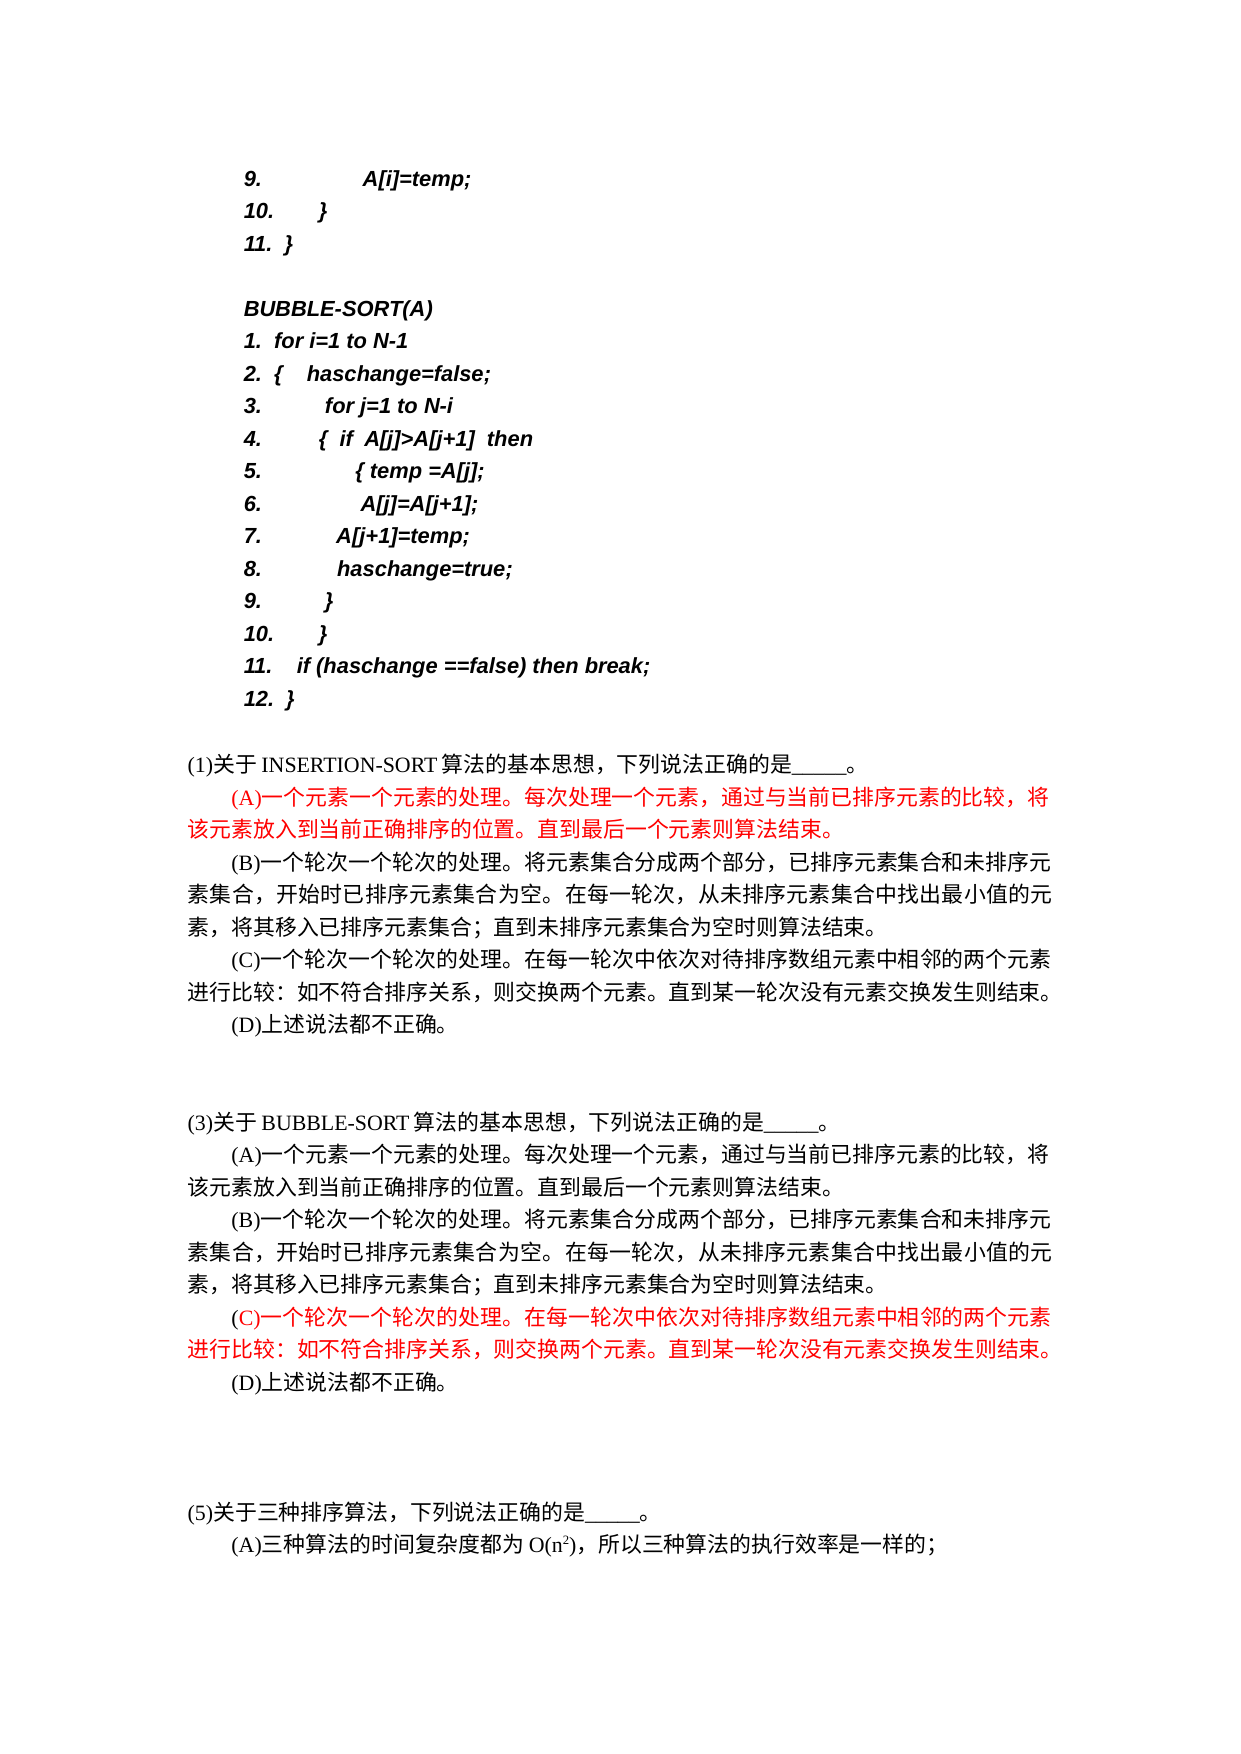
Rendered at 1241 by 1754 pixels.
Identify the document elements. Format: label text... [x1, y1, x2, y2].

text 10. } [187, 194, 1053, 227]
text 9. } [187, 584, 1053, 617]
text (C)一个轮次一个轮次的处理。在每一轮次中依次对待排序数组元素中相邻的两个元素进行比较：如不符合排序关系，则交换两个元素。直到某一轮次没有元素交换发生则结束。 [187, 942, 1053, 1007]
text (1)关于INSERTION-SORT算法的基本思想，下列说法正确的是_____。 [187, 747, 1053, 779]
text 1. for i=1 to N-1 [187, 324, 1053, 357]
text (D)上述说法都不正确。 [187, 1364, 1053, 1397]
text 6. A[j]=A[j+1]; [187, 487, 1053, 519]
text (B)一个轮次一个轮次的处理。将元素集合分成两个部分，已排序元素集合和未排序元素集合，开始时已排序元素集合为空。在每一轮次，从未排序元素集合中找出最小值的元素，将其移入已排序元素集合；直到未排序元素集合为空时则算法结束。 [187, 844, 1053, 942]
text 7. A[j+1]=temp; [187, 519, 1053, 552]
text (A)一个元素一个元素的处理。每次处理一个元素，通过与当前已排序元素的比较，将该元素放入到当前正确排序的位置。直到最后一个元素则算法结束。 [187, 779, 1053, 844]
text (D)上述说法都不正确。 [187, 1007, 1053, 1039]
text (3)关于BUBBLE-SORT算法的基本思想，下列说法正确的是_____。 [187, 1104, 1053, 1137]
text BUBBLE-SORT(A) [187, 292, 1053, 324]
text 9. A[i]=temp; [187, 162, 1053, 194]
text (A)三种算法的时间复杂度都为O(n2)，所以三种算法的执行效率是一样的； [187, 1527, 1053, 1559]
text (B)一个轮次一个轮次的处理。将元素集合分成两个部分，已排序元素集合和未排序元素集合，开始时已排序元素集合为空。在每一轮次，从未排序元素集合中找出最小值的元素，将其移入已排序元素集合；直到未排序元素集合为空时则算法结束。 [187, 1202, 1053, 1299]
text 4. { if A[j]>A[j+1] then [187, 422, 1053, 454]
text 3. for j=1 to N-i [187, 389, 1053, 422]
text 10. } [187, 617, 1053, 649]
text 2. { haschange=false; [187, 357, 1053, 389]
text (A)一个元素一个元素的处理。每次处理一个元素，通过与当前已排序元素的比较，将该元素放入到当前正确排序的位置。直到最后一个元素则算法结束。 [187, 1137, 1053, 1202]
text 8. haschange=true; [187, 552, 1053, 584]
text (5)关于三种排序算法，下列说法正确的是_____。 [187, 1494, 1053, 1527]
text 11. if (haschange ==false) then break; [187, 649, 1053, 682]
text 11. } [187, 227, 1053, 259]
text 12. } [187, 682, 1053, 714]
text 5. { temp =A[j]; [187, 454, 1053, 487]
text (C)一个轮次一个轮次的处理。在每一轮次中依次对待排序数组元素中相邻的两个元素进行比较：如不符合排序关系，则交换两个元素。直到某一轮次没有元素交换发生则结束。 [187, 1299, 1053, 1364]
